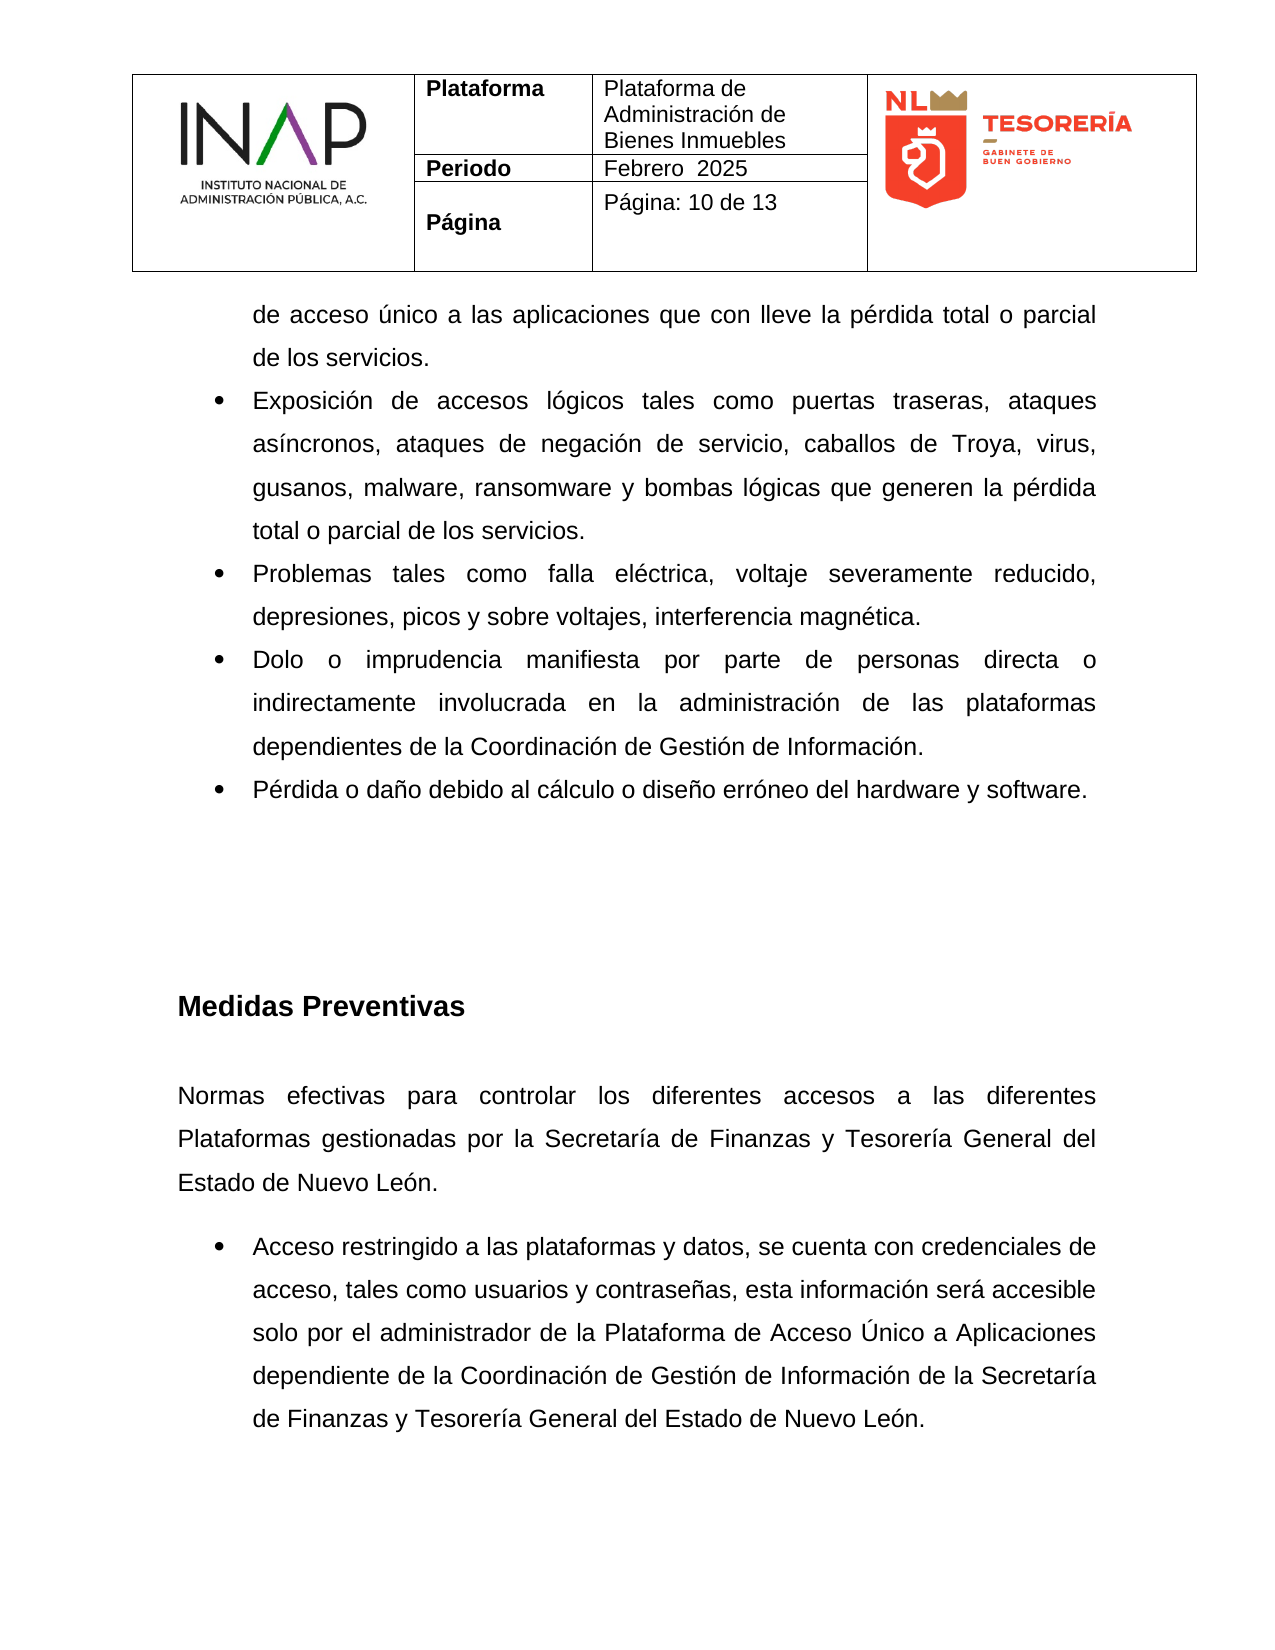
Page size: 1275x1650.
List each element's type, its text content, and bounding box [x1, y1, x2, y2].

list Pérdida o daño debido al cálculo o diseño erróneo del hardware y software. [215, 775, 1098, 803]
text Normas efectivas para controlar los diferentes accesos a las diferentes Plataformas gestionadas por la Secretaría de Finanzas y Tesorería General del Estado de Nuevo León. [177, 1081, 1098, 1196]
picture [878, 89, 1135, 208]
subtitle Medidas Preventivas [177, 989, 1098, 1022]
picture [143, 86, 400, 221]
list Problemas tales como falla eléctrica, voltaje severamente reducido, depresiones, picos y sobre voltajes, interferencia magnética. [215, 559, 1098, 631]
list Acceso restringido a las plataformas y datos, se cuenta con credenciales de acceso, tales como usuarios y contraseñas, esta información será accesible solo por el administrador de la Plataforma de Acceso Único a Aplicaciones dependiente de la Coordinación de Gestión de Información de la Secretaría de Finanzas y Tesorería General del Estado de Nuevo León. [215, 1232, 1098, 1433]
list Exposición de accesos lógicos tales como puertas traseras, ataques asíncronos, ataques de negación de servicio, caballos de Troya, virus, gusanos, malware, ransomware y bombas lógicas que generen la pérdida total o parcial de los servicios. [215, 386, 1098, 544]
list Dolo o imprudencia manifiesta por parte de personas directa o indirectamente involucrada en la administración de las plataformas dependientes de la Coordinación de Gestión de Información. [215, 645, 1098, 760]
